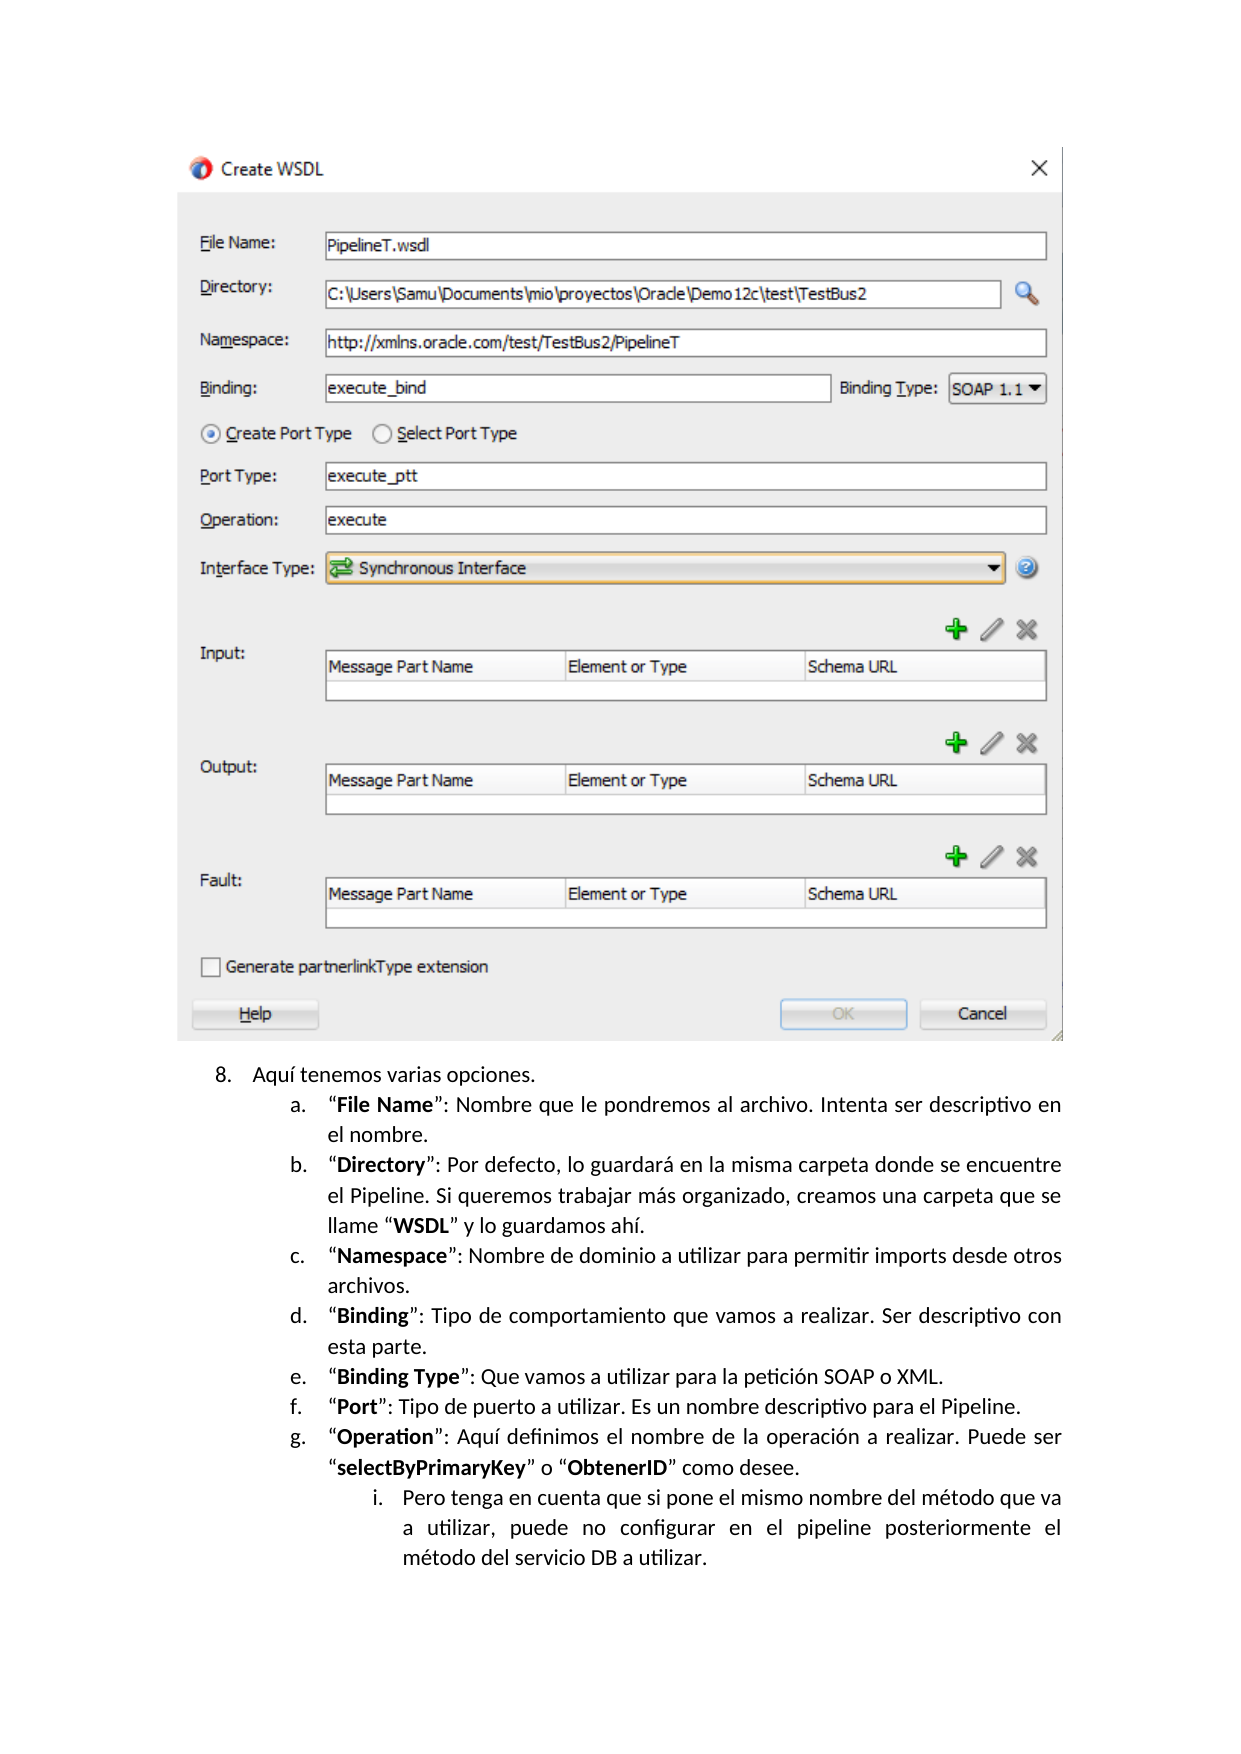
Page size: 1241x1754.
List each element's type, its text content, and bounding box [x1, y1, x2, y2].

picture [177, 147, 1063, 1041]
list Aquí tenemos varias opciones. [215, 1060, 1063, 1088]
list “Namespace”: Nombre de dominio a utilizar para permitir imports desde otros archivos. [290, 1241, 1063, 1299]
list “Directory”: Por defecto, lo guardará en la misma carpeta donde se encuentre el Pipeline. Si queremos trabajar más organizado, creamos una carpeta que se llame “WSDL” y lo guardamos ahí. [290, 1151, 1063, 1239]
list Pero tenga en cuenta que si pone el mismo nombre del método que va a utilizar, puede no configurar en el pipeline posteriormente el método del servicio DB a utilizar. [383, 1483, 1063, 1571]
list “Binding”: Tipo de comportamiento que vamos a realizar. Ser descriptivo con esta parte. [290, 1302, 1063, 1360]
list “Binding Type”: Que vamos a utilizar para la petición SOAP o XML. [290, 1362, 1063, 1390]
list “Operation”: Aquí definimos el nombre de la operación a realizar. Puede ser “selectByPrimaryKey” o “ObtenerID” como desee. [290, 1422, 1063, 1481]
list “Port”: Tipo de puerto a utilizar. Es un nombre descriptivo para el Pipeline. [290, 1392, 1063, 1420]
list “File Name”: Nombre que le pondremos al archivo. Intenta ser descriptivo en el nombre. [290, 1090, 1063, 1148]
